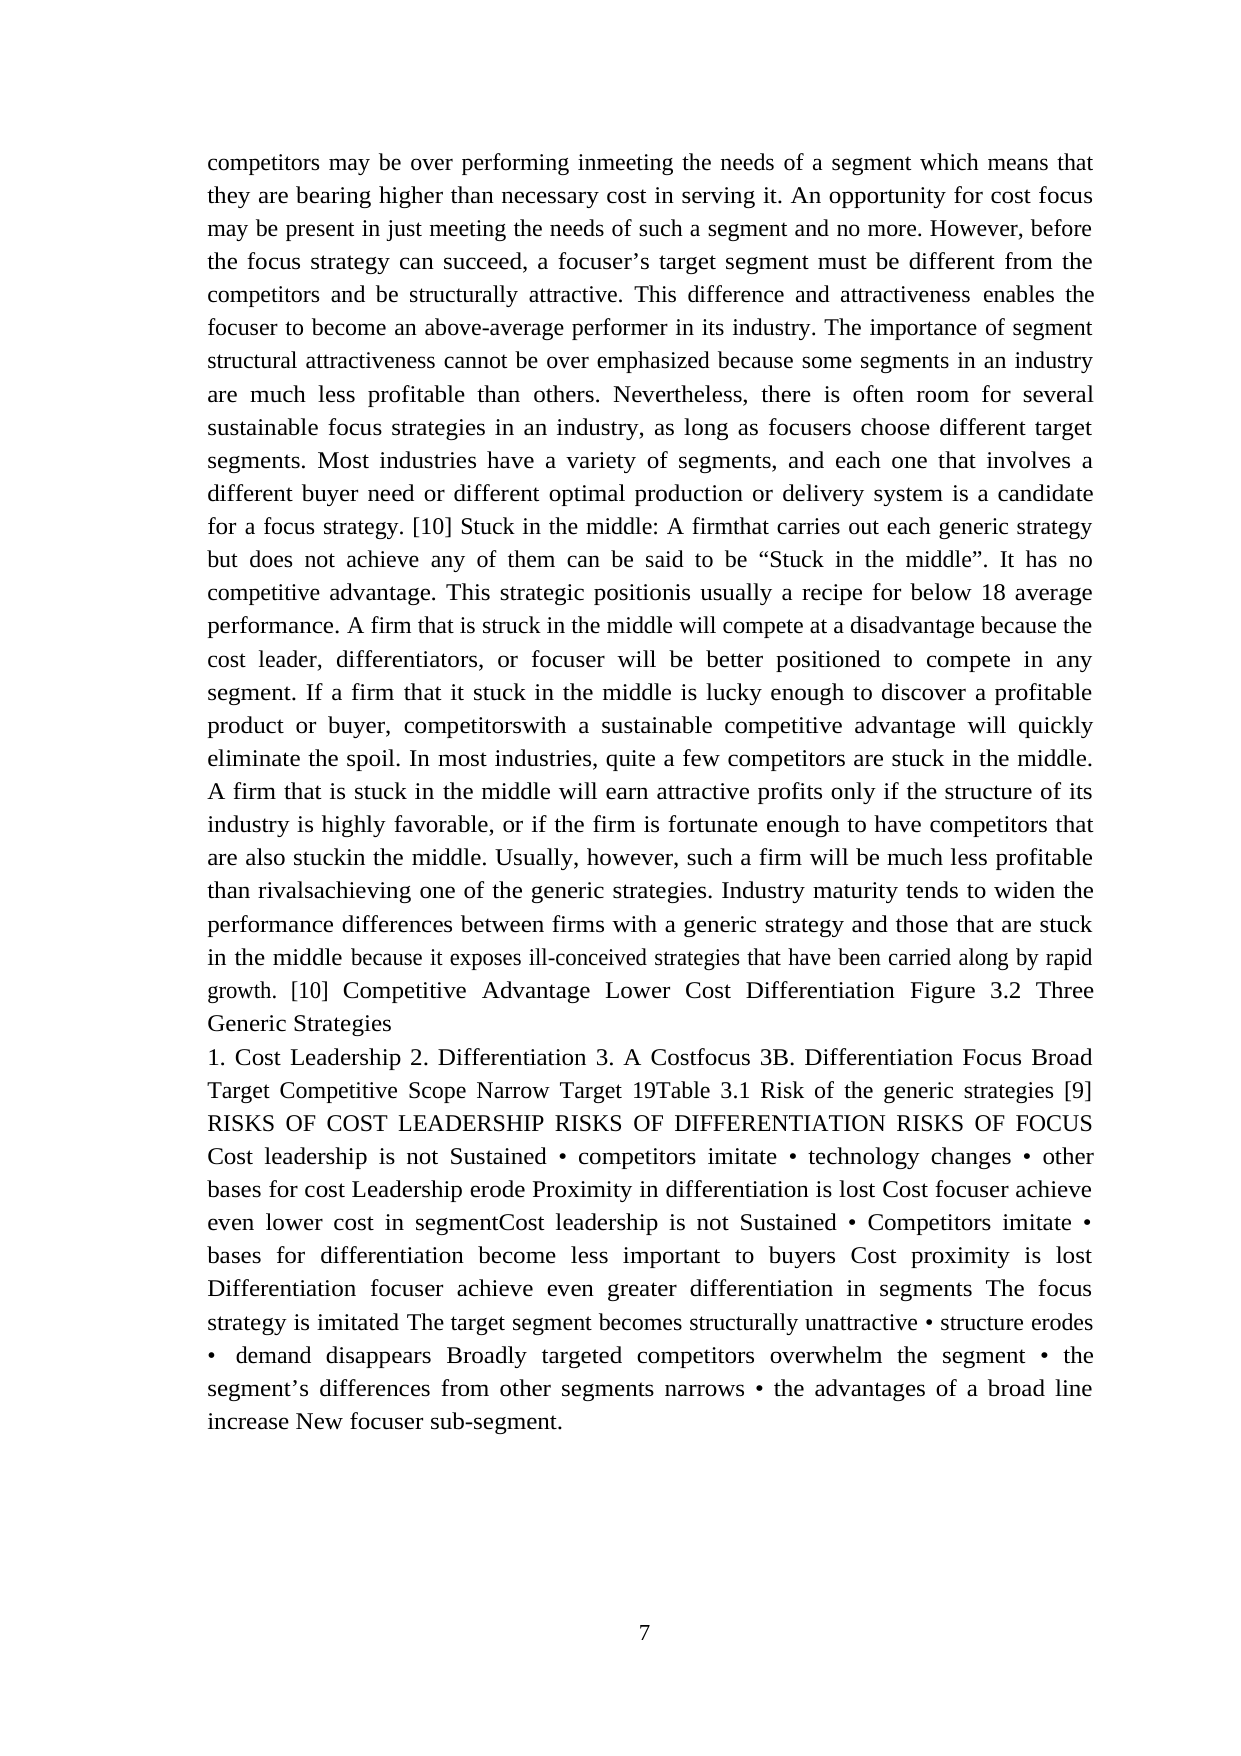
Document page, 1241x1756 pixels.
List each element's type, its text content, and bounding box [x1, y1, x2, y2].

text competitors may be over performing inmeeting the needs of a segment which means that they are bearing higher than necessary cost in serving it. An opportunity for cost focus may be present in just meeting the needs of such a segment and no more. However, before the focus strategy can succeed, a focuser’s target segment must be different from the competitors and be structurally attractive. This difference and attractiveness enables the focuser to become an above-average performer in its industry. The importance of segment structural attractiveness cannot be over emphasized because some segments in an industry are much less profitable than others. Nevertheless, there is often room for several sustainable focus strategies in an industry, as long as focusers choose different target segments. Most industries have a variety of segments, and each one that involves a different buyer need or different optimal production or delivery system is a candidate for a focus strategy. [10] Stuck in the middle: A firmthat carries out each generic strategy but does not achieve any of them can be said to be “Stuck in the middle”. It has no competitive advantage. This strategic positionis usually a recipe for below 18 average performance. A firm that is struck in the middle will compete at a disadvantage because the cost leader, differentiators, or focuser will be better positioned to compete in any segment. If a firm that it stuck in the middle is lucky enough to discover a profitable product or buyer, competitorswith a sustainable competitive advantage will quickly eliminate the spoil. In most industries, quite a few competitors are stuck in the middle. A firm that is stuck in the middle will earn attractive profits only if the structure of its industry is highly favorable, or if the firm is fortunate enough to have competitors that are also stuckin the middle. Usually, however, such a firm will be much less profitable than rivalsachieving one of the generic strategies. Industry maturity tends to widen the performance differences between firms with a generic strategy and those that are stuck in the middle because it exposes ill-conceived strategies that have been carried along by rapid growth. [10] Competitive Advantage Lower Cost Differentiation Figure 3.2 Three Generic Strategies [207, 148, 1094, 1037]
text 1. Cost Leadership 2. Differentiation 3. A Costfocus 3B. Differentiation Focus Broad Target Competitive Scope Narrow Target 19Table 3.1 Risk of the generic strategies [9] RISKS OF COST LEADERSHIP RISKS OF DIFFERENTIATION RISKS OF FOCUS Cost leadership is not Sustained • competitors imitate • technology changes • other bases for cost Leadership erode Proximity in differentiation is lost Cost focuser achieve even lower cost in segmentCost leadership is not Sustained • Competitors imitate • bases for differentiation become less important to buyers Cost proximity is lost Differentiation focuser achieve even greater differentiation in segments The focus strategy is imitated The target segment becomes structurally unattractive • structure erodes • demand disappears Broadly targeted competitors overwhelm the segment • the segment’s differences from other segments narrows • the advantages of a broad line increase New focuser sub-segment. [207, 1042, 1094, 1434]
